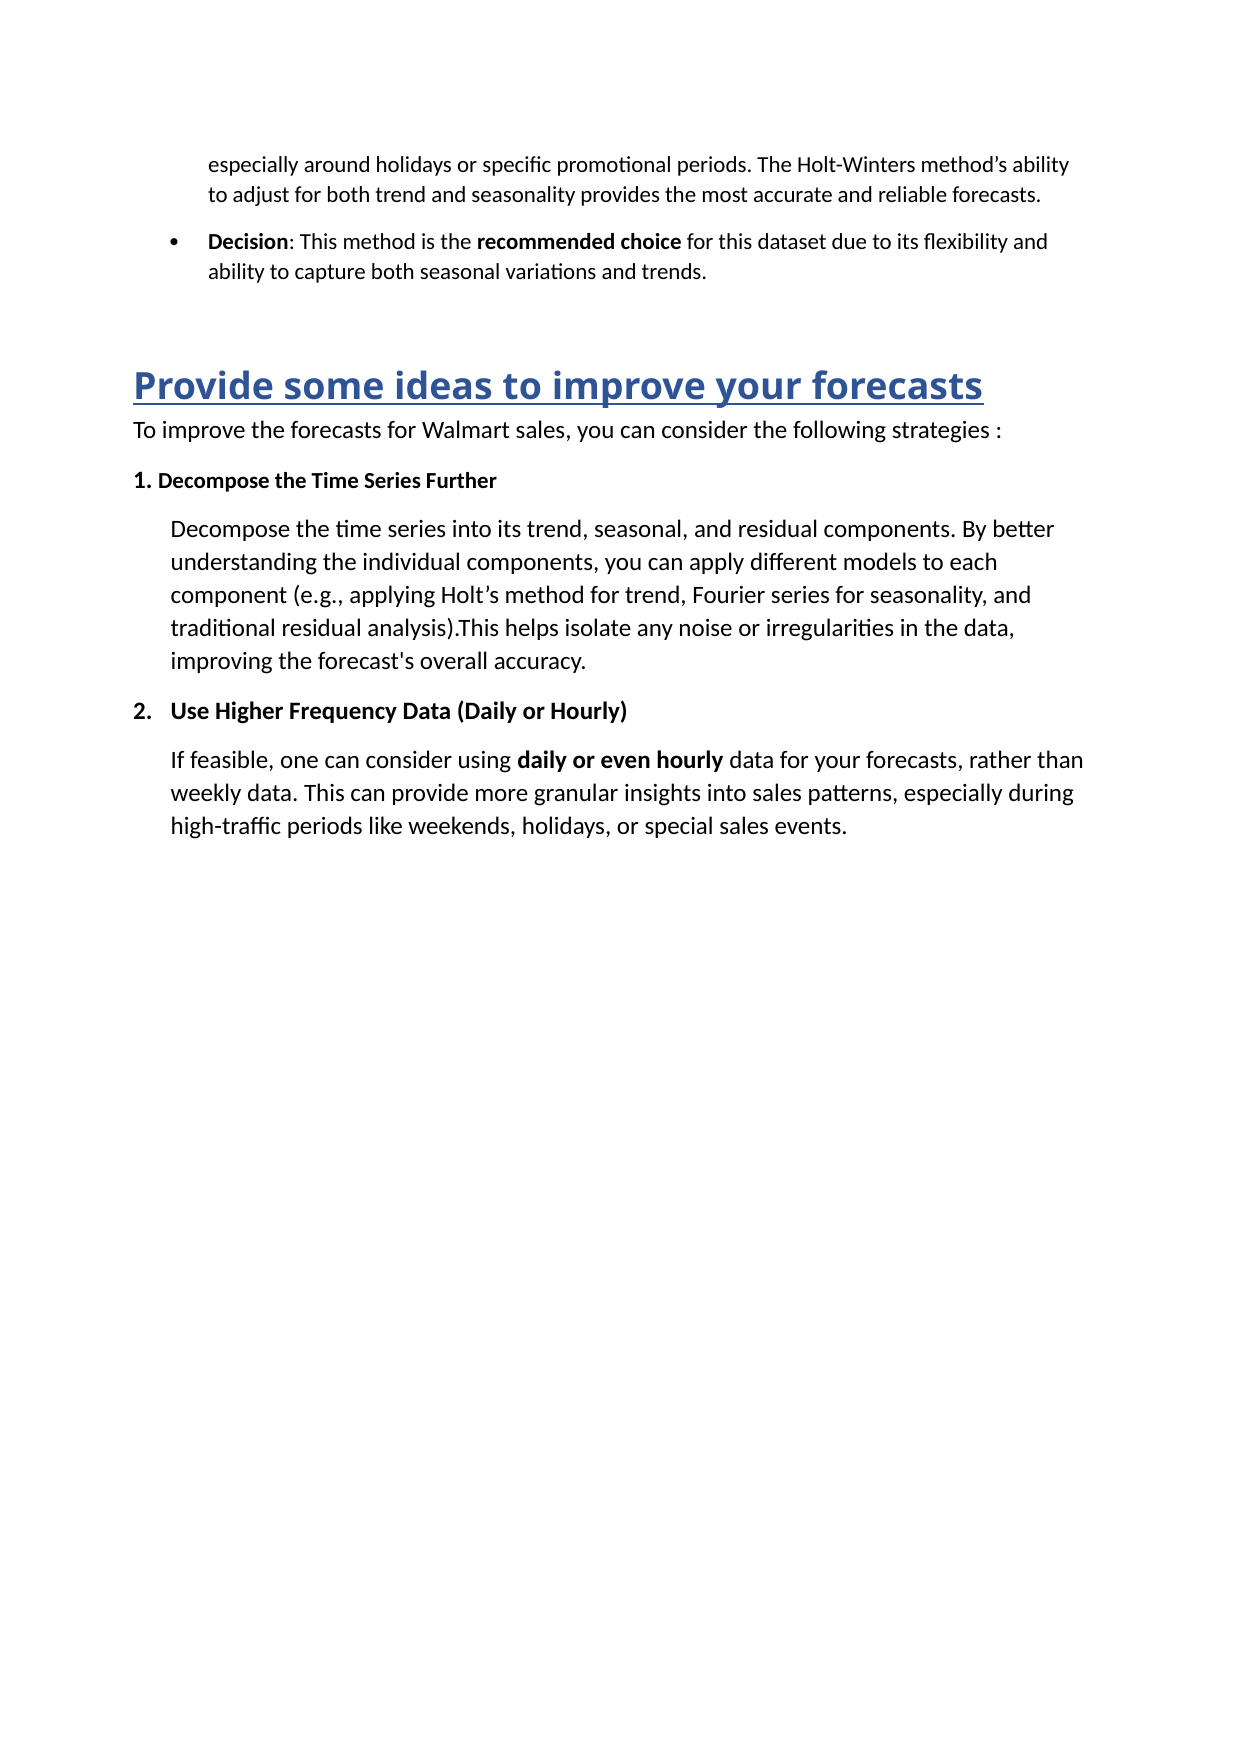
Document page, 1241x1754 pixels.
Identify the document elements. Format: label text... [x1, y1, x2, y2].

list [170, 150, 1090, 208]
text Decompose the time series into its trend, seasonal, and residual components. By better understanding the individual components, you can apply different models to each component (e.g., applying Holt’s method for trend, Fourier series for seasonality, and traditional residual analysis).This helps isolate any noise or irregularities in the data, improving the forecast's overall accuracy. [170, 514, 1090, 676]
subtitle Provide some ideas to improve your forecasts [133, 359, 1090, 410]
text To improve the forecasts for Walmart sales, you can consider the following strategies : [133, 414, 1090, 445]
text 1. Decompose the Time Series Further [133, 464, 1090, 494]
list Decision: This method is the recommended choice for this dataset due to its flexibility and ability to capture both seasonal variations and trends. [170, 227, 1090, 285]
list Use Higher Frequency Data (Daily or Hourly) [133, 695, 1090, 725]
text If feasible, one can consider using daily or even hourly data for your forecasts, rather than weekly data. This can provide more granular insights into sales patterns, especially during high-traffic periods like weekends, holidays, or special sales events. [170, 744, 1090, 841]
